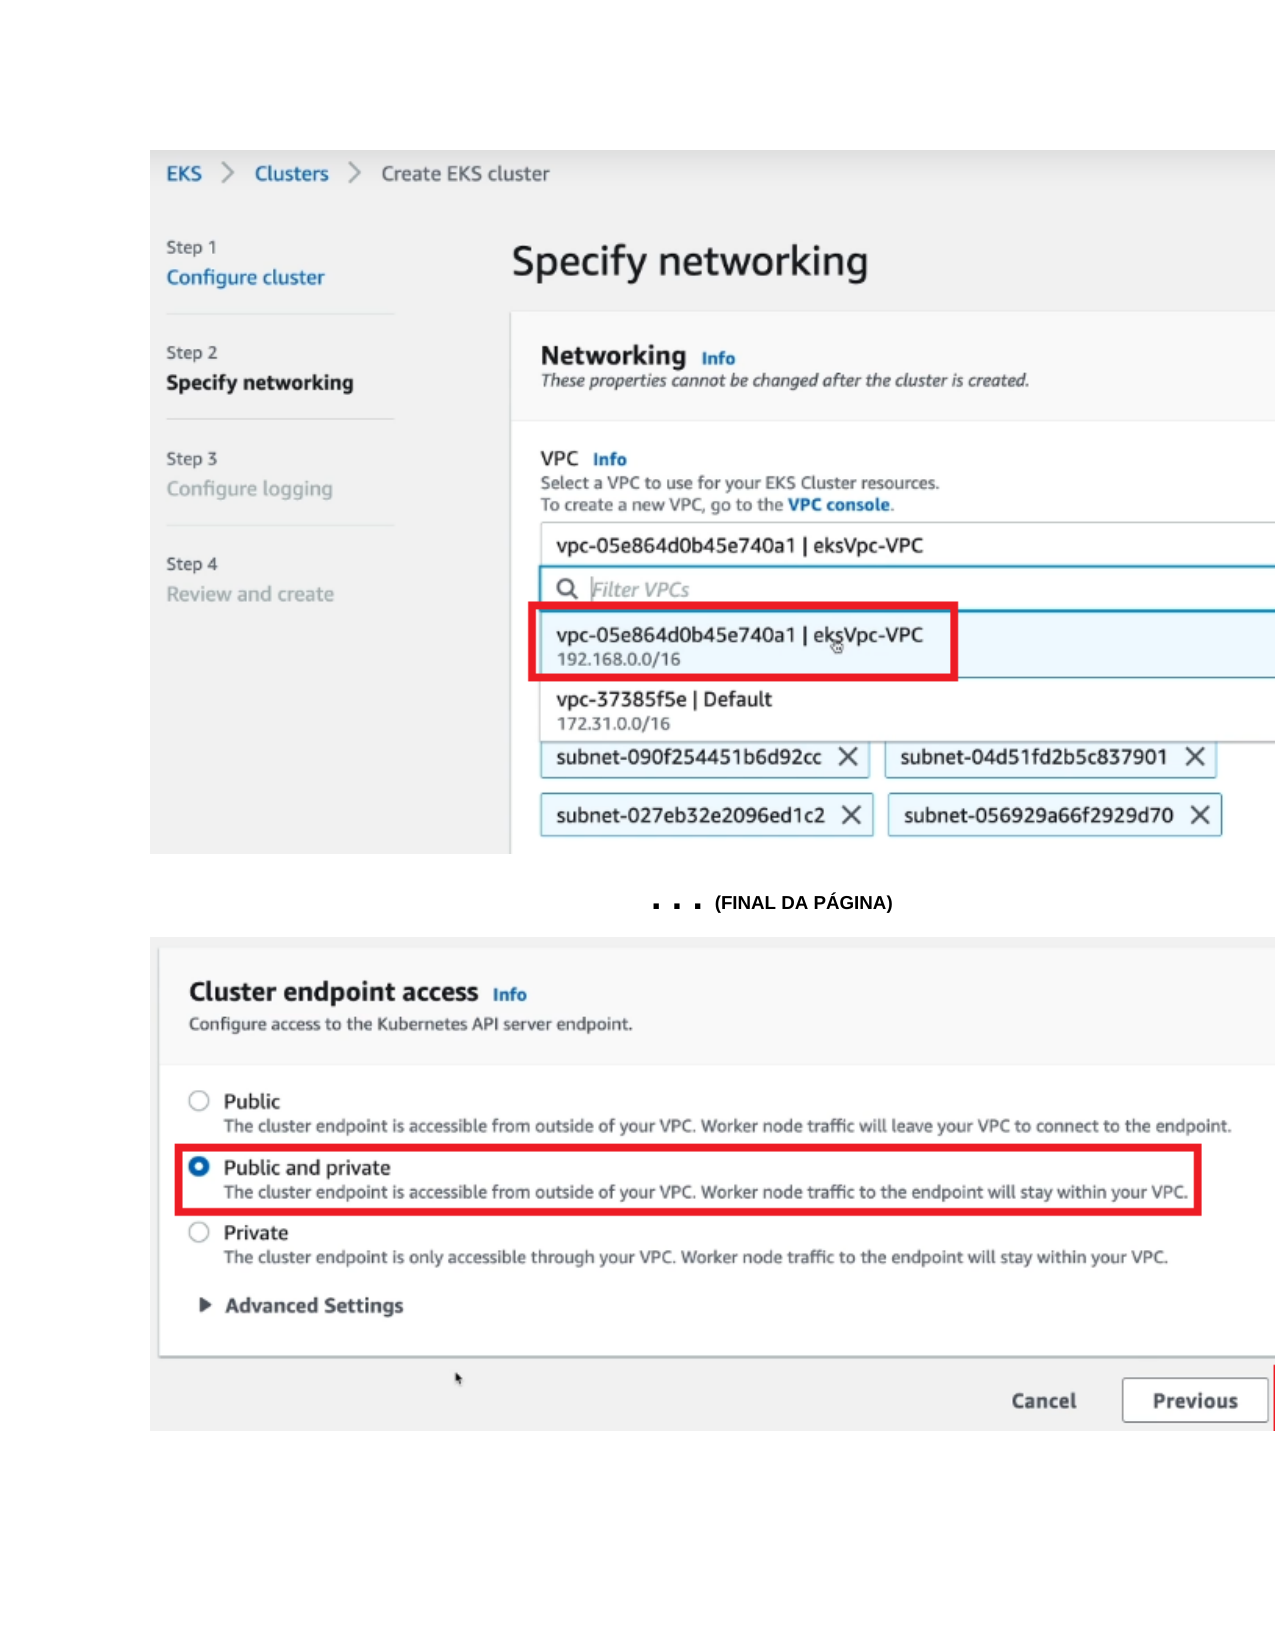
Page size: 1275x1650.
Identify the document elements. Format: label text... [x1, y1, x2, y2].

picture [150, 937, 1275, 1431]
picture [150, 150, 1275, 854]
text . . . (FINAL DA PÁGINA) [150, 874, 1125, 917]
